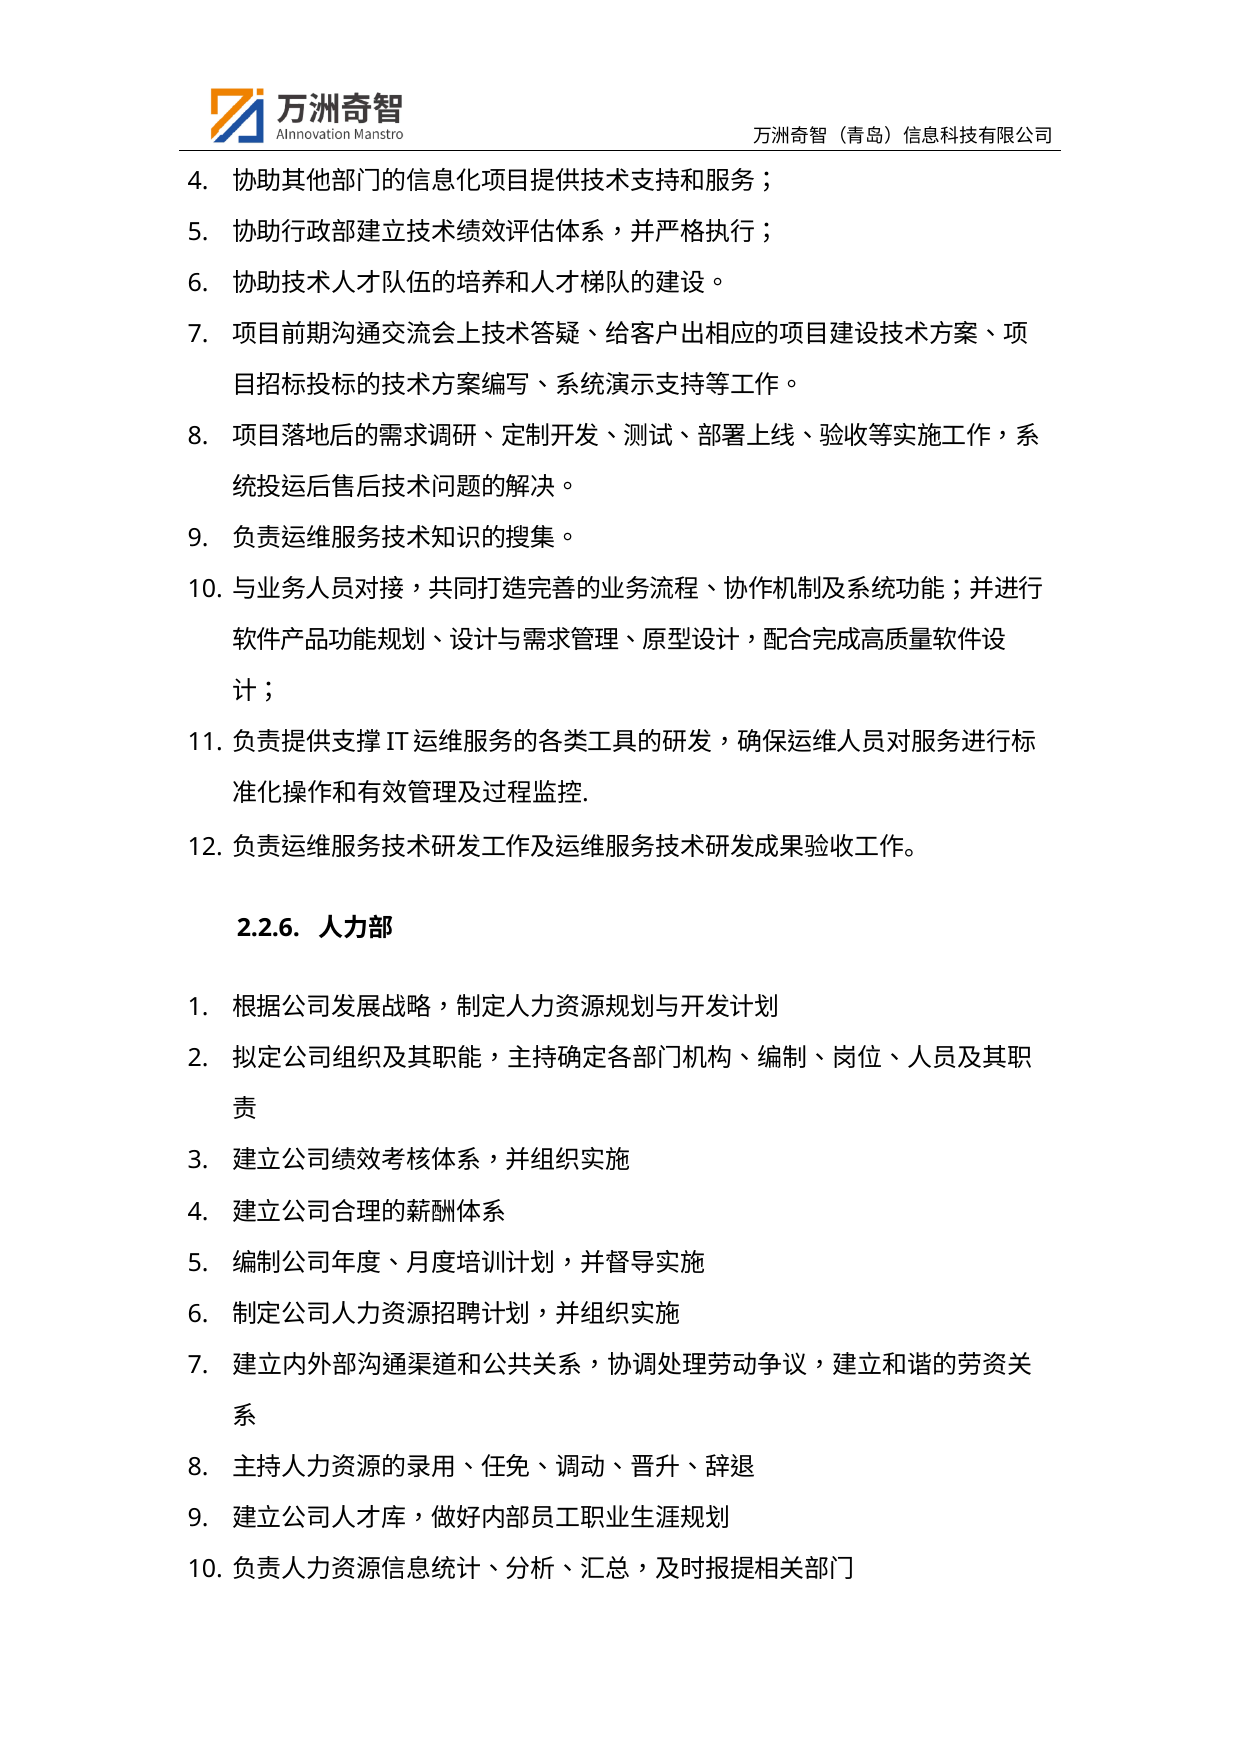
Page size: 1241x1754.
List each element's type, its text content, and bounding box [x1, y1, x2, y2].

list 与业务人员对接，共同打造完善的业务流程、协作机制及系统功能；并进行软件产品功能规划、设计与需求管理、原型设计，配合完成高质量软件设计； [187, 571, 1053, 707]
text 人力部 [187, 907, 1053, 944]
list 拟定公司组织及其职能，主持确定各部门机构、编制、岗位、人员及其职责 [187, 1040, 1053, 1125]
list 协助技术人才队伍的培养和人才梯队的建设。 [187, 264, 1053, 299]
list 主持人力资源的录用、任免、调动、晋升、辞退 [187, 1448, 1053, 1482]
list 负责运维服务技术研发工作及运维服务技术研发成果验收工作。 [187, 826, 1053, 862]
list 负责提供支撑IT运维服务的各类工具的研发，确保运维人员对服务进行标准化操作和有效管理及过程监控. [187, 724, 1053, 809]
list 负责人力资源信息统计、分析、汇总，及时报提相关部门 [187, 1550, 1053, 1584]
picture [194, 79, 417, 150]
list 项目落地后的需求调研、定制开发、测试、部署上线、验收等实施工作，系统投运后售后技术问题的解决。 [187, 418, 1053, 503]
list 根据公司发展战略，制定人力资源规划与开发计划 [187, 989, 1053, 1023]
list 建立公司人才库，做好内部员工职业生涯规划 [187, 1499, 1053, 1533]
list 建立公司绩效考核体系，并组织实施 [187, 1142, 1053, 1176]
list 协助行政部建立技术绩效评估体系，并严格执行； [187, 213, 1053, 248]
list 项目前期沟通交流会上技术答疑、给客户出相应的项目建设技术方案、项目招标投标的技术方案编写、系统演示支持等工作。 [187, 316, 1053, 401]
list 负责运维服务技术知识的搜集。 [187, 520, 1053, 554]
list 建立内外部沟通渠道和公共关系，协调处理劳动争议，建立和谐的劳资关系 [187, 1346, 1053, 1431]
list 建立公司合理的薪酬体系 [187, 1193, 1053, 1227]
list 制定公司人力资源招聘计划，并组织实施 [187, 1295, 1053, 1329]
list 编制公司年度、月度培训计划，并督导实施 [187, 1244, 1053, 1278]
list 协助其他部门的信息化项目提供技术支持和服务； [187, 162, 1053, 197]
